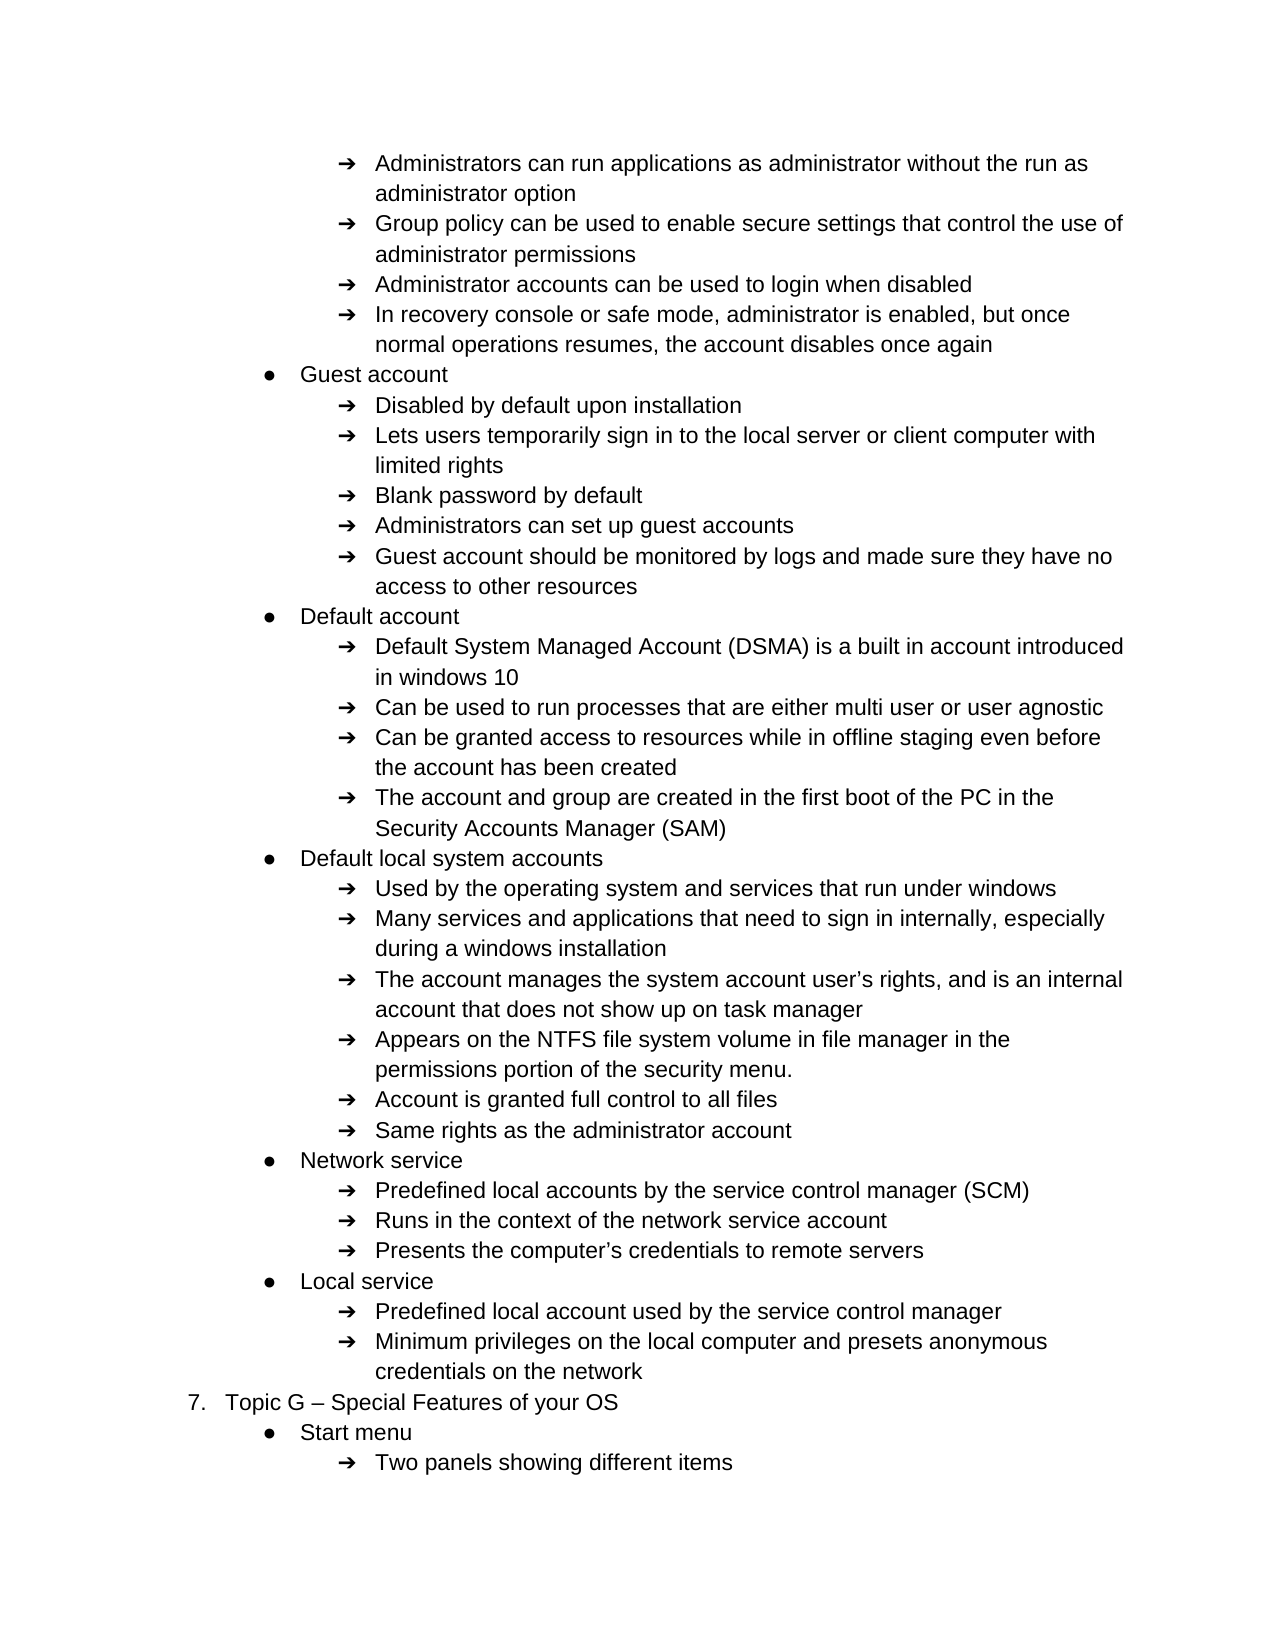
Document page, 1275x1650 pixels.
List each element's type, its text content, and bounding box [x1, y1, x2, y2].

list Local service [262, 1268, 1125, 1294]
list Account is granted full control to all files [337, 1086, 1125, 1113]
list The account manages the system account user’s rights, and is an internal account that does not show up on task manager [337, 966, 1125, 1022]
list Group policy can be used to enable secure settings that control the use of administrator permissions [337, 210, 1125, 267]
list Predefined local account used by the service control manager [337, 1298, 1125, 1324]
list Disabled by default upon installation [337, 392, 1125, 418]
list Default System Managed Account (DSMA) is a built in account introduced in windows 10 [337, 633, 1125, 690]
list Many services and applications that need to sign in internally, especially during a windows installation [337, 905, 1125, 962]
list Topic G – Special Features of your OS [187, 1388, 1125, 1415]
list Used by the operating system and services that run under windows [337, 875, 1125, 901]
list Predefined local accounts by the service control manager (SCM) [337, 1177, 1125, 1203]
list In recovery console or safe mode, administrator is enabled, but once normal operations resumes, the account disables once again [337, 301, 1125, 358]
list Administrators can set up guest accounts [337, 512, 1125, 539]
list Administrator accounts can be used to login when disabled [337, 271, 1125, 297]
list Can be used to run processes that are either multi user or user agnostic [337, 694, 1125, 720]
list Blank password by default [337, 482, 1125, 509]
list Lets users temporarily sign in to the local server or client computer with limited rights [337, 422, 1125, 478]
list Same rights as the administrator account [337, 1117, 1125, 1143]
list Guest account [262, 361, 1125, 388]
list Two panels showing different items [337, 1449, 1125, 1475]
list Appears on the NTFS file system volume in file manager in the permissions portion of the security menu. [337, 1026, 1125, 1083]
list Can be granted access to resources while in offline staging even before the account has been created [337, 724, 1125, 781]
list Default local system accounts [262, 845, 1125, 871]
list Start menu [262, 1419, 1125, 1445]
list Presents the computer’s credentials to remote servers [337, 1237, 1125, 1264]
list Network service [262, 1147, 1125, 1173]
list Guest account should be monitored by logs and made sure they have no access to other resources [337, 543, 1125, 599]
list Administrators can run applications as administrator without the run as administrator option [337, 150, 1125, 207]
list The account and group are created in the first boot of the PC in the Security Accounts Manager (SAM) [337, 784, 1125, 841]
list Default account [262, 603, 1125, 629]
list Minimum privileges on the local computer and presets anonymous credentials on the network [337, 1328, 1125, 1385]
list Runs in the context of the network service account [337, 1207, 1125, 1234]
